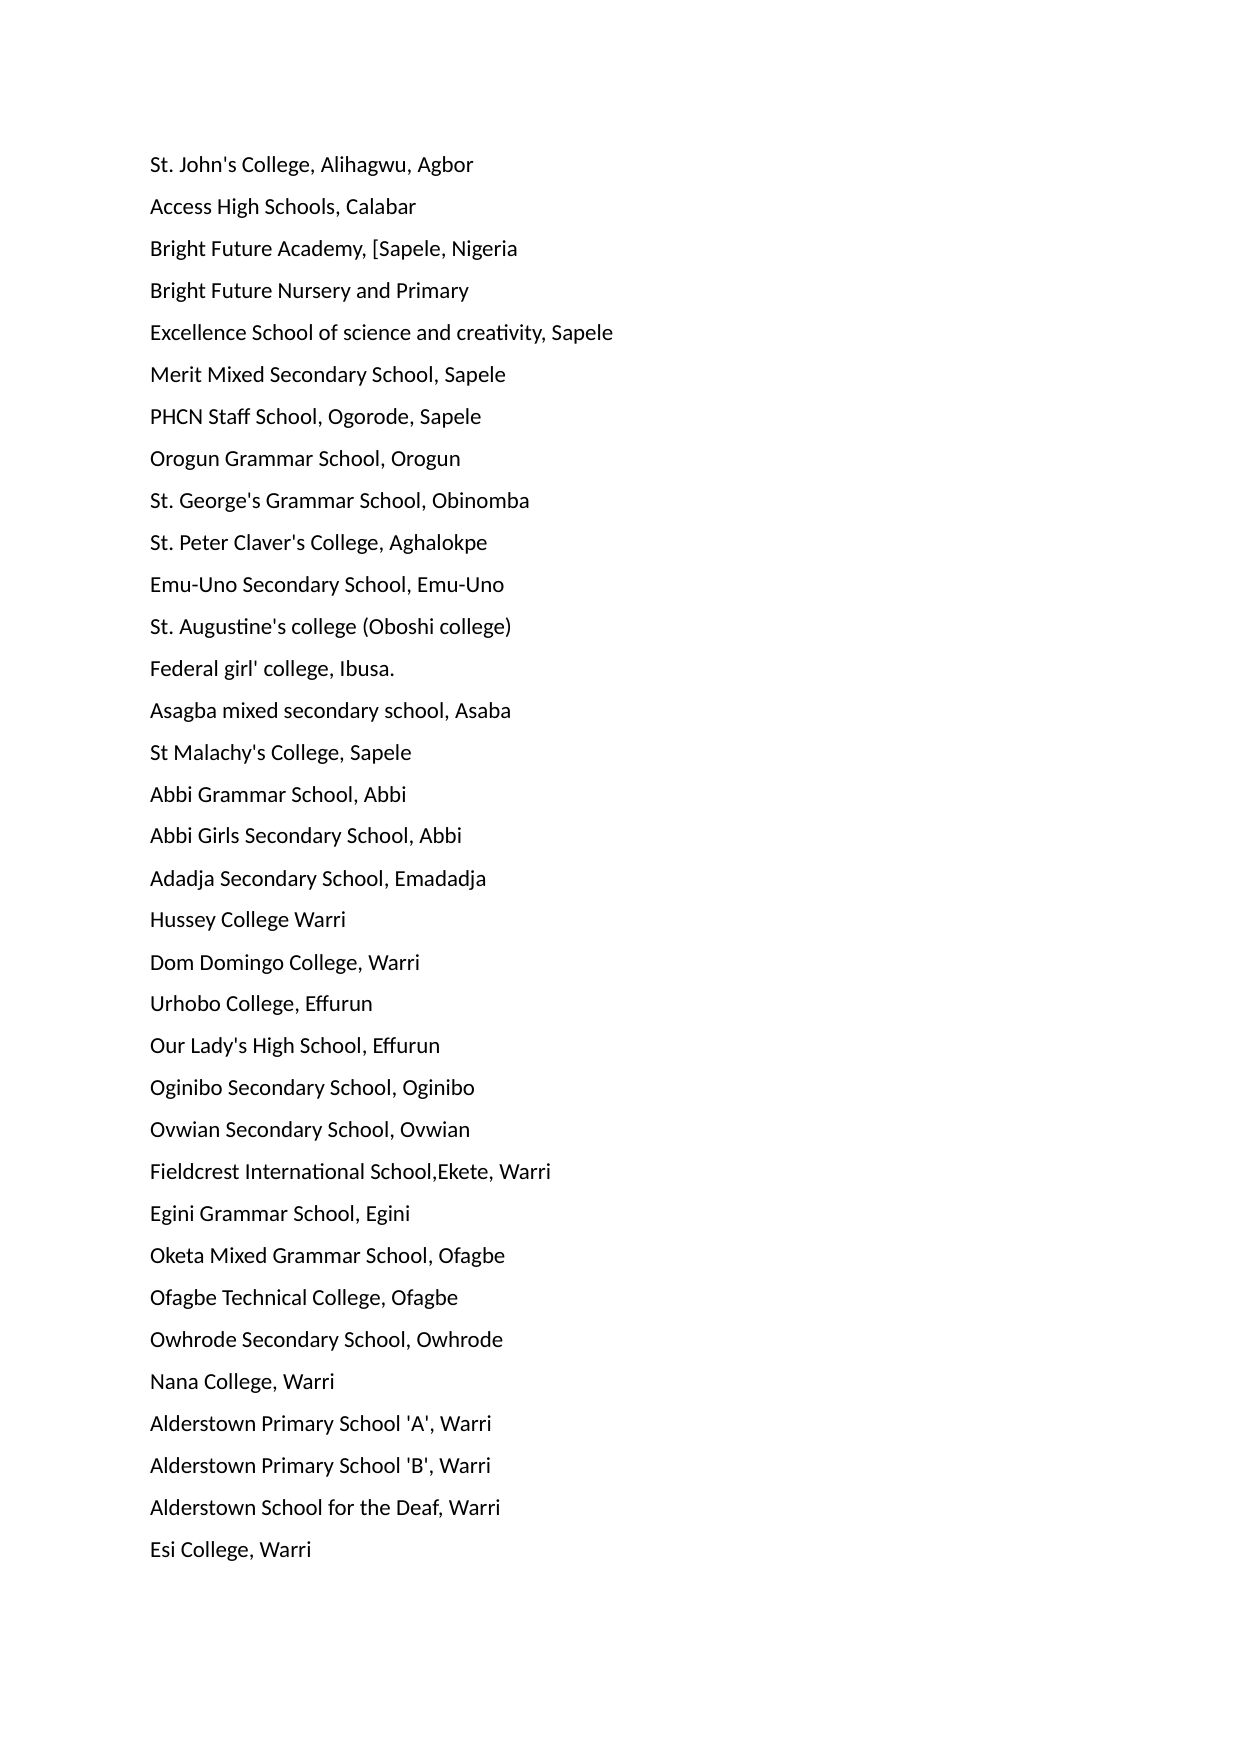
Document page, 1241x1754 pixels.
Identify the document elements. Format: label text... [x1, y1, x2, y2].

text St. George's Grammar School, Obinomba [150, 486, 1090, 514]
text St. John's College, Alihagwu, Agbor [150, 150, 1090, 178]
text St. Augustine's college (Oboshi college) [150, 612, 1090, 640]
text Ofagbe Technical College, Ofagbe [150, 1283, 1090, 1311]
text Emu-Uno Secondary School, Emu-Uno [150, 570, 1090, 598]
text Bright Future Nursery and Primary [150, 276, 1090, 304]
text Our Lady's High School, Effurun [150, 1032, 1090, 1059]
text Abbi Girls Secondary School, Abbi [150, 822, 1090, 850]
text Oketa Mixed Grammar School, Ofagbe [150, 1241, 1090, 1269]
text Alderstown Primary School 'B', Warri [150, 1451, 1090, 1479]
text Abbi Grammar School, Abbi [150, 780, 1090, 808]
text Adadja Secondary School, Emadadja [150, 864, 1090, 892]
text Federal girl' college, Ibusa. [150, 654, 1090, 682]
text Egini Grammar School, Egini [150, 1199, 1090, 1227]
text Owhrode Secondary School, Owhrode [150, 1325, 1090, 1353]
text Urhobo College, Effurun [150, 989, 1090, 1018]
text Ovwian Secondary School, Ovwian [150, 1116, 1090, 1143]
text Oginibo Secondary School, Oginibo [150, 1073, 1090, 1102]
text Hussey College Warri [150, 906, 1090, 934]
text Dom Domingo College, Warri [150, 948, 1090, 976]
text Asagba mixed secondary school, Asaba [150, 696, 1090, 724]
text Merit Mixed Secondary School, Sapele [150, 360, 1090, 388]
text Nana College, Warri [150, 1367, 1090, 1395]
text St Malachy's College, Sapele [150, 738, 1090, 766]
text Alderstown School for the Deaf, Warri [150, 1493, 1090, 1521]
text Fieldcrest International School,Ekete, Warri [150, 1157, 1090, 1186]
text St. Peter Claver's College, Aghalokpe [150, 528, 1090, 556]
text PHCN Staff School, Ogorode, Sapele [150, 402, 1090, 430]
text Alderstown Primary School 'A', Warri [150, 1409, 1090, 1437]
text Excellence School of science and creativity, Sapele [150, 318, 1090, 346]
text Bright Future Academy, [Sapele, Nigeria [150, 234, 1090, 262]
text Orogun Grammar School, Orogun [150, 444, 1090, 472]
text Access High Schools, Calabar [150, 192, 1090, 220]
text Esi College, Warri [150, 1535, 1090, 1563]
